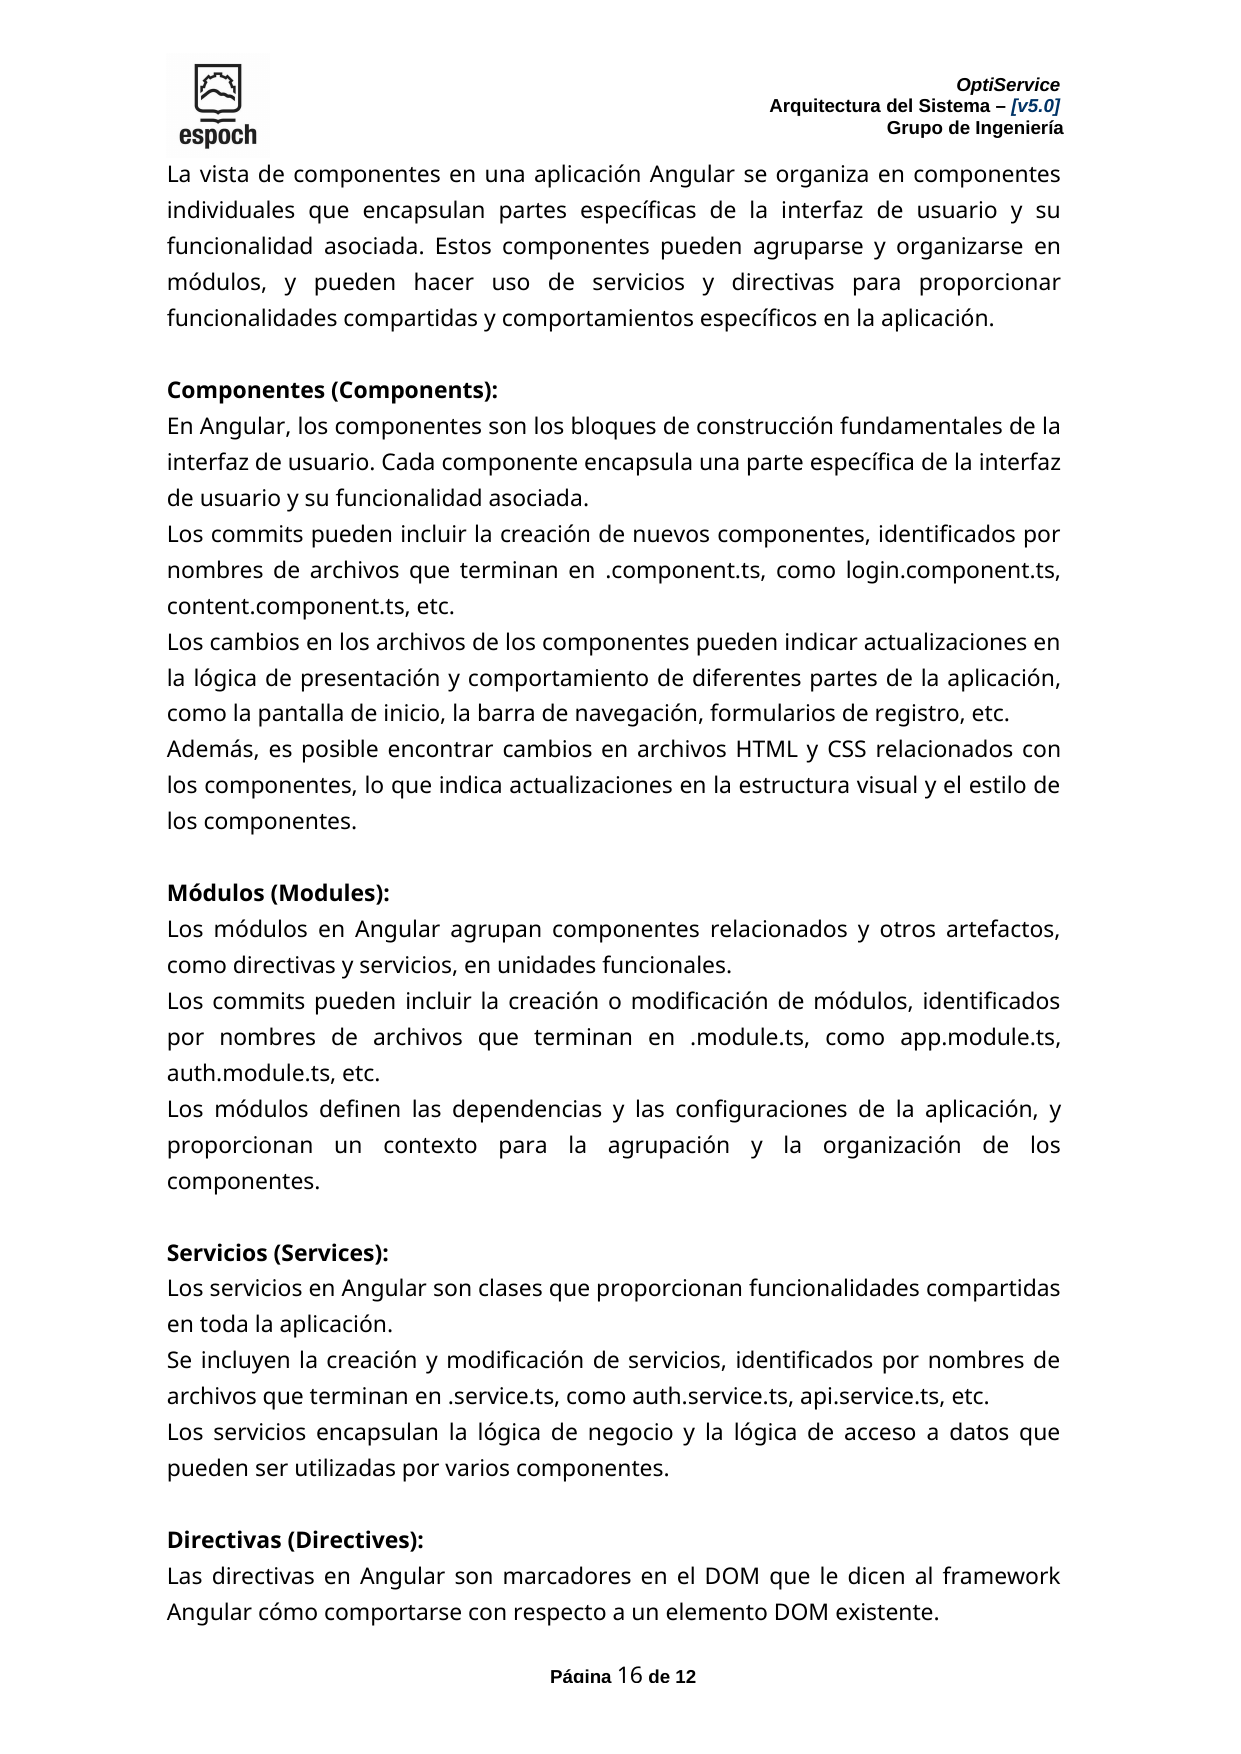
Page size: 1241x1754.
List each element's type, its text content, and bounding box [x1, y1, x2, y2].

text Servicios (Services): [167, 1236, 1062, 1268]
text En Angular, los componentes son los bloques de construcción fundamentales de la interfaz de usuario. Cada componente encapsula una parte específica de la interfaz de usuario y su funcionalidad asociada. [167, 410, 1062, 513]
text La vista de componentes en una aplicación Angular se organiza en componentes individuales que encapsulan partes específicas de la interfaz de usuario y su funcionalidad asociada. Estos componentes pueden agruparse y organizarse en módulos, y pueden hacer uso de servicios y directivas para proporcionar funcionalidades compartidas y comportamientos específicos en la aplicación. [167, 158, 1062, 333]
text Componentes (Components): [167, 374, 1062, 405]
text Además, es posible encontrar cambios en archivos HTML y CSS relacionados con los componentes, lo que indica actualizaciones en la estructura visual y el estilo de los componentes. [167, 733, 1062, 836]
text Módulos (Modules): [167, 877, 1062, 908]
picture [166, 53, 270, 158]
text Los servicios encapsulan la lógica de negocio y la lógica de acceso a datos que pueden ser utilizadas por varios componentes. [167, 1416, 1062, 1483]
text Los módulos en Angular agrupan componentes relacionados y otros artefactos, como directivas y servicios, en unidades funcionales. [167, 913, 1062, 980]
text Las directivas en Angular son marcadores en el DOM que le dicen al framework Angular cómo comportarse con respecto a un elemento DOM existente. [167, 1560, 1062, 1627]
text Directivas (Directives): [167, 1524, 1062, 1555]
text Se incluyen la creación y modificación de servicios, identificados por nombres de archivos que terminan en .service.ts, como auth.service.ts, api.service.ts, etc. [167, 1344, 1062, 1411]
text Los servicios en Angular son clases que proporcionan funcionalidades compartidas en toda la aplicación. [167, 1272, 1062, 1339]
text Los commits pueden incluir la creación o modificación de módulos, identificados por nombres de archivos que terminan en .module.ts, como app.module.ts, auth.module.ts, etc. [167, 985, 1062, 1088]
text Los módulos definen las dependencias y las configuraciones de la aplicación, y proporcionan un contexto para la agrupación y la organización de los componentes. [167, 1093, 1062, 1196]
text Los cambios en los archivos de los componentes pueden indicar actualizaciones en la lógica de presentación y comportamiento de diferentes partes de la aplicación, como la pantalla de inicio, la barra de navegación, formularios de registro, etc. [167, 626, 1062, 729]
text Los commits pueden incluir la creación de nuevos componentes, identificados por nombres de archivos que terminan en .component.ts, como login.component.ts, content.component.ts, etc. [167, 518, 1062, 621]
